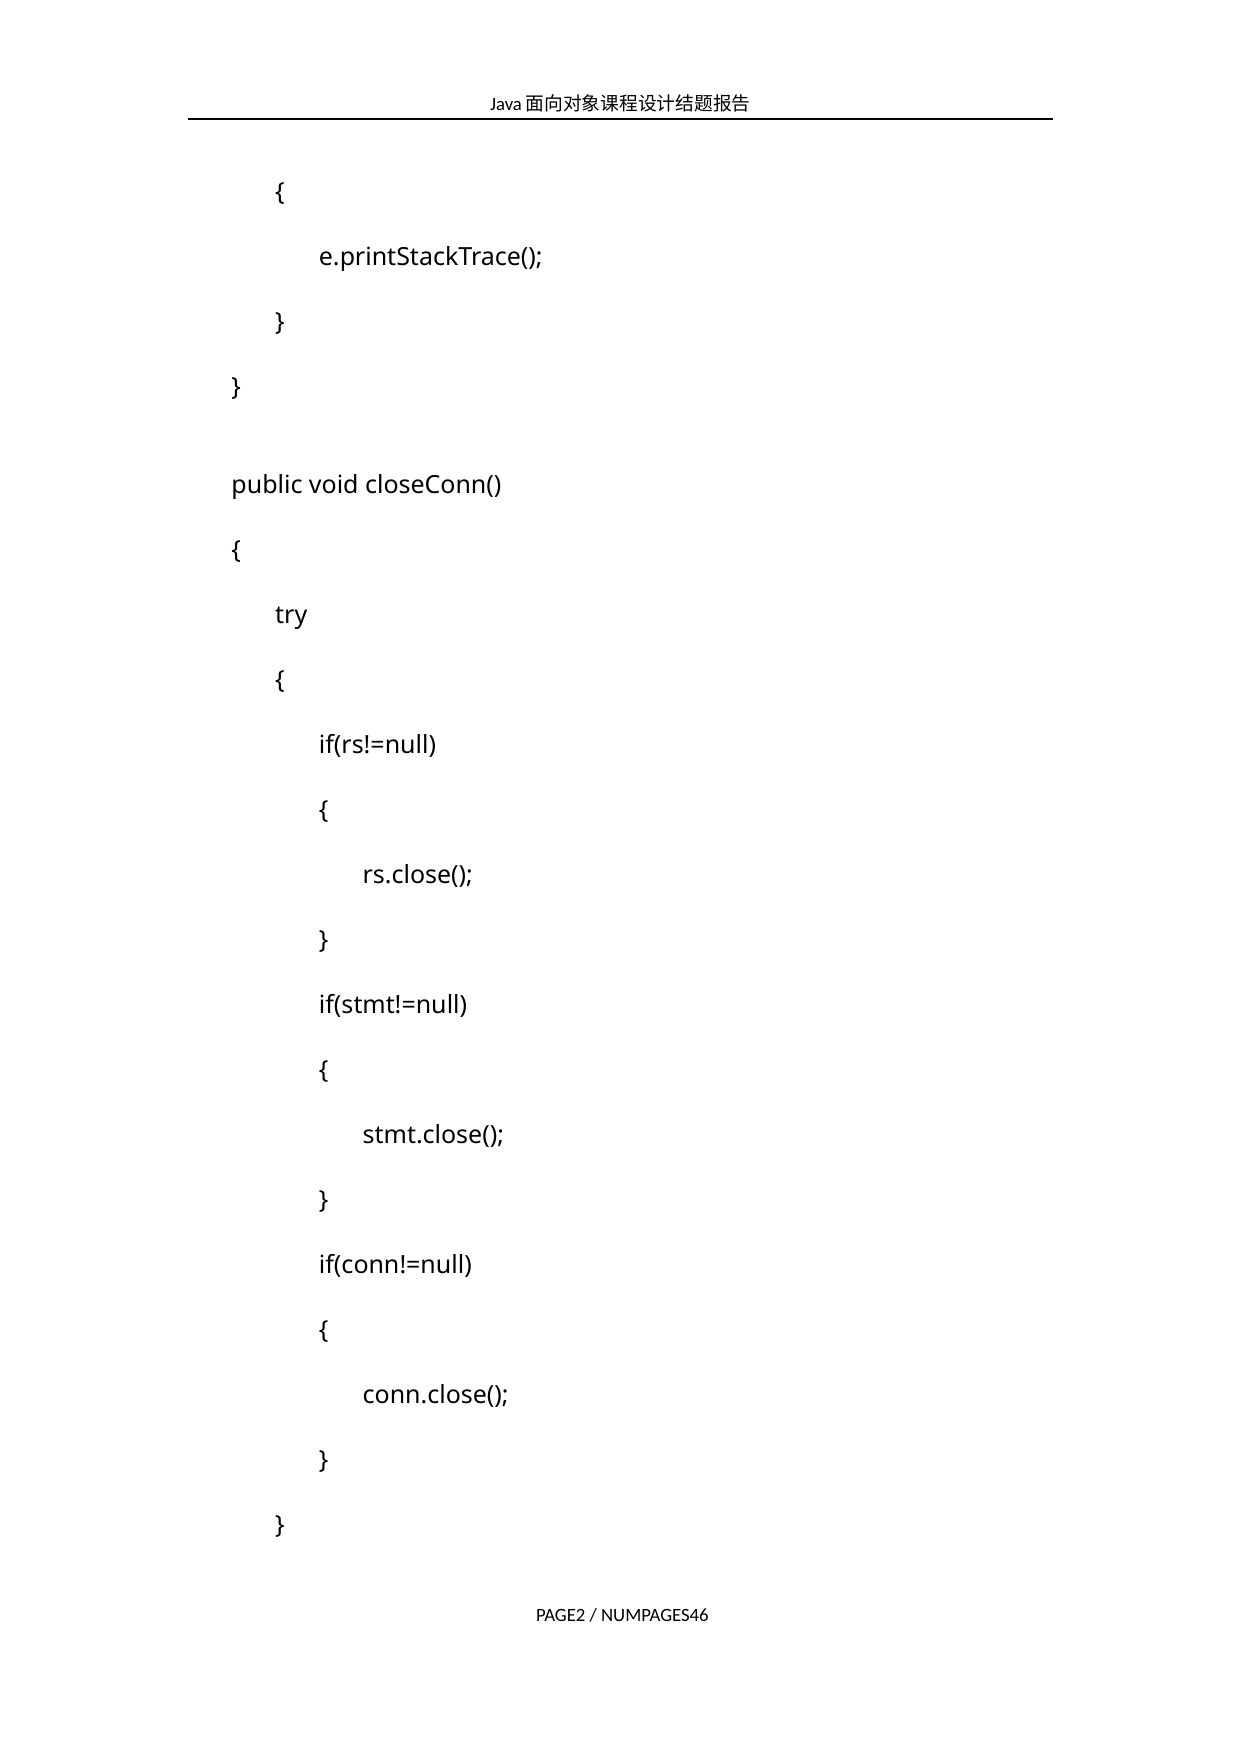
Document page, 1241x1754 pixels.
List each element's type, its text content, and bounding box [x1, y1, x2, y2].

text { [187, 158, 1053, 223]
text } [187, 906, 1053, 971]
text { [187, 516, 1053, 581]
text } [187, 353, 1053, 418]
text public void closeConn() [187, 451, 1053, 516]
text { [187, 1296, 1053, 1361]
text { [187, 1036, 1053, 1101]
text { [187, 646, 1053, 711]
text } [187, 1166, 1053, 1231]
text conn.close(); [187, 1361, 1053, 1426]
text rs.close(); [187, 841, 1053, 906]
text if(stmt!=null) [187, 971, 1053, 1036]
text { [187, 776, 1053, 841]
text } [187, 1491, 1053, 1556]
text if(rs!=null) [187, 711, 1053, 776]
text stmt.close(); [187, 1101, 1053, 1166]
text if(conn!=null) [187, 1231, 1053, 1296]
text } [187, 1426, 1053, 1491]
text try [187, 581, 1053, 646]
text e.printStackTrace(); [187, 223, 1053, 288]
text } [187, 288, 1053, 353]
